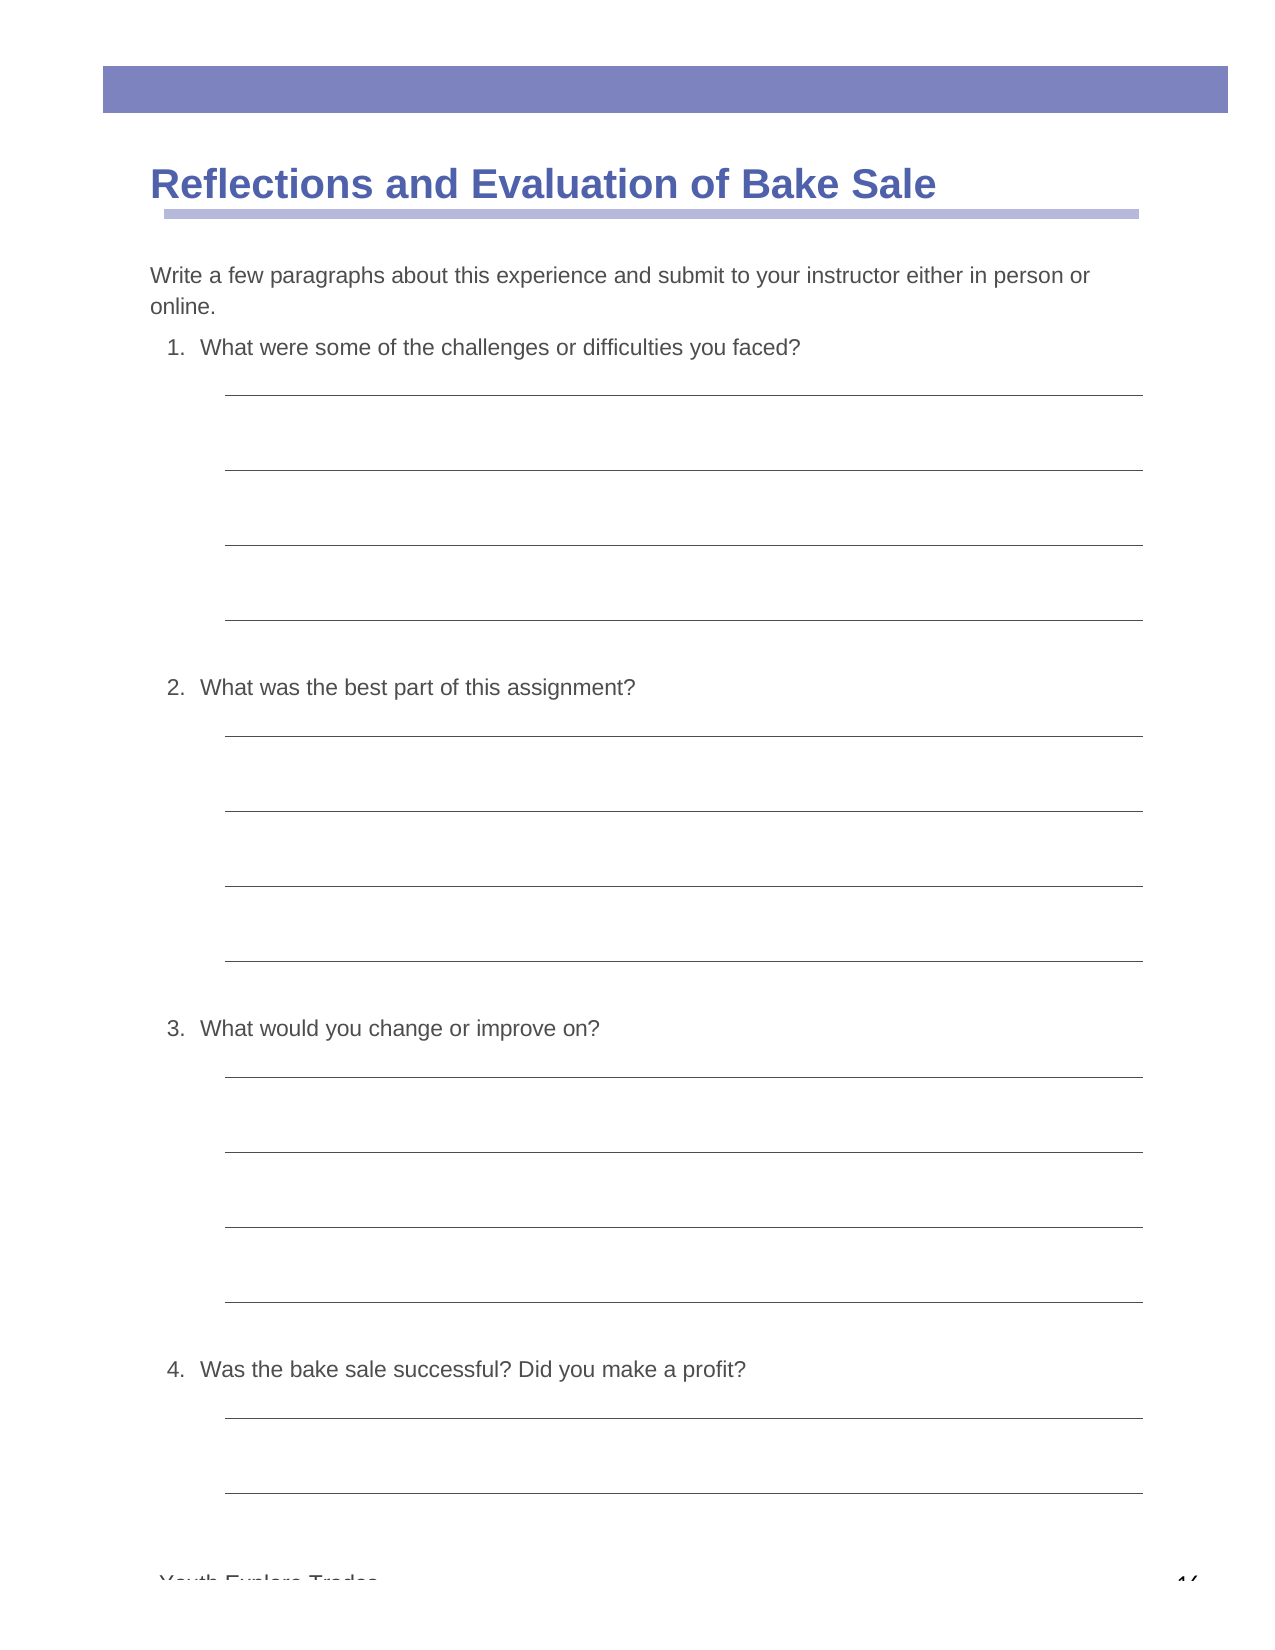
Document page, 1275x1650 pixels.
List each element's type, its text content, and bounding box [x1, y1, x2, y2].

list What were some of the challenges or difficulties you faced? [167, 333, 1239, 360]
list What was the best part of this assignment? [167, 674, 1239, 701]
text online. [150, 293, 1239, 319]
list Was the bake sale successful? Did you make a profit? [167, 1356, 1239, 1382]
list What would you change or improve on? [167, 1015, 1239, 1041]
text Reflections and Evaluation of Bake Sale [150, 160, 1239, 208]
text Write a few paragraphs about this experience and submit to your instructor either in person or [150, 262, 1239, 288]
